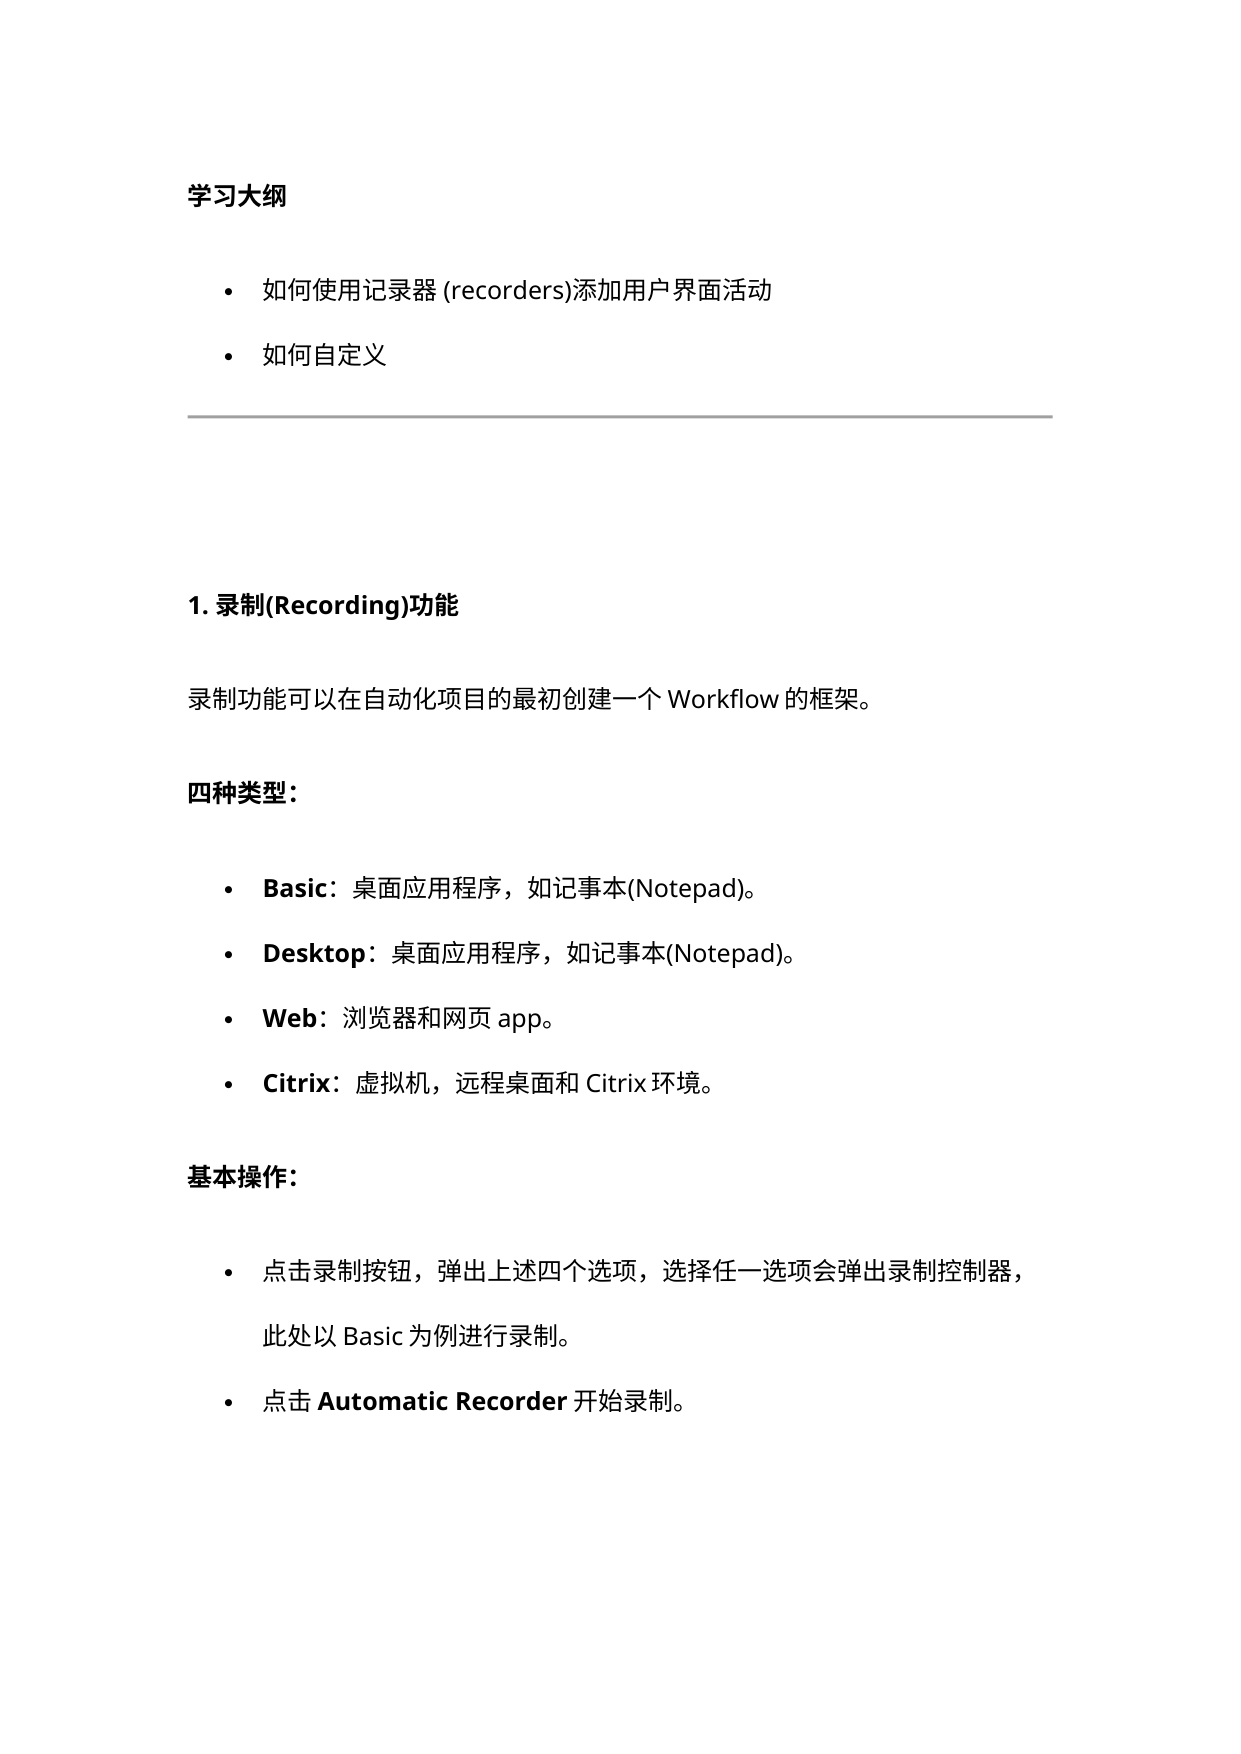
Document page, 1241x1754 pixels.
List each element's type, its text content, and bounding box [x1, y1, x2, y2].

list 如何自定义 [225, 321, 1053, 386]
text 四种类型： [187, 759, 1053, 824]
list Citrix：虚拟机，远程桌面和Citrix环境。 [225, 1049, 1053, 1114]
text 录制功能可以在自动化项目的最初创建一个Workflow的框架。 [187, 665, 1053, 730]
text 基本操作： [187, 1143, 1053, 1208]
list 点击Automatic Recorder开始录制。 [225, 1367, 1053, 1432]
text 1. 录制(Recording)功能 [187, 571, 1053, 636]
list Desktop：桌面应用程序，如记事本(Notepad)。 [225, 919, 1053, 984]
list 点击录制按钮，弹出上述四个选项，选择任一选项会弹出录制控制器，此处以Basic为例进行录制。 [225, 1237, 1053, 1367]
list Basic：桌面应用程序，如记事本(Notepad)。 [225, 854, 1053, 919]
text 学习大纲 [187, 162, 1053, 227]
list 如何使用记录器 (recorders)添加用户界面活动 [225, 256, 1053, 321]
list Web：浏览器和网页app。 [225, 984, 1053, 1049]
